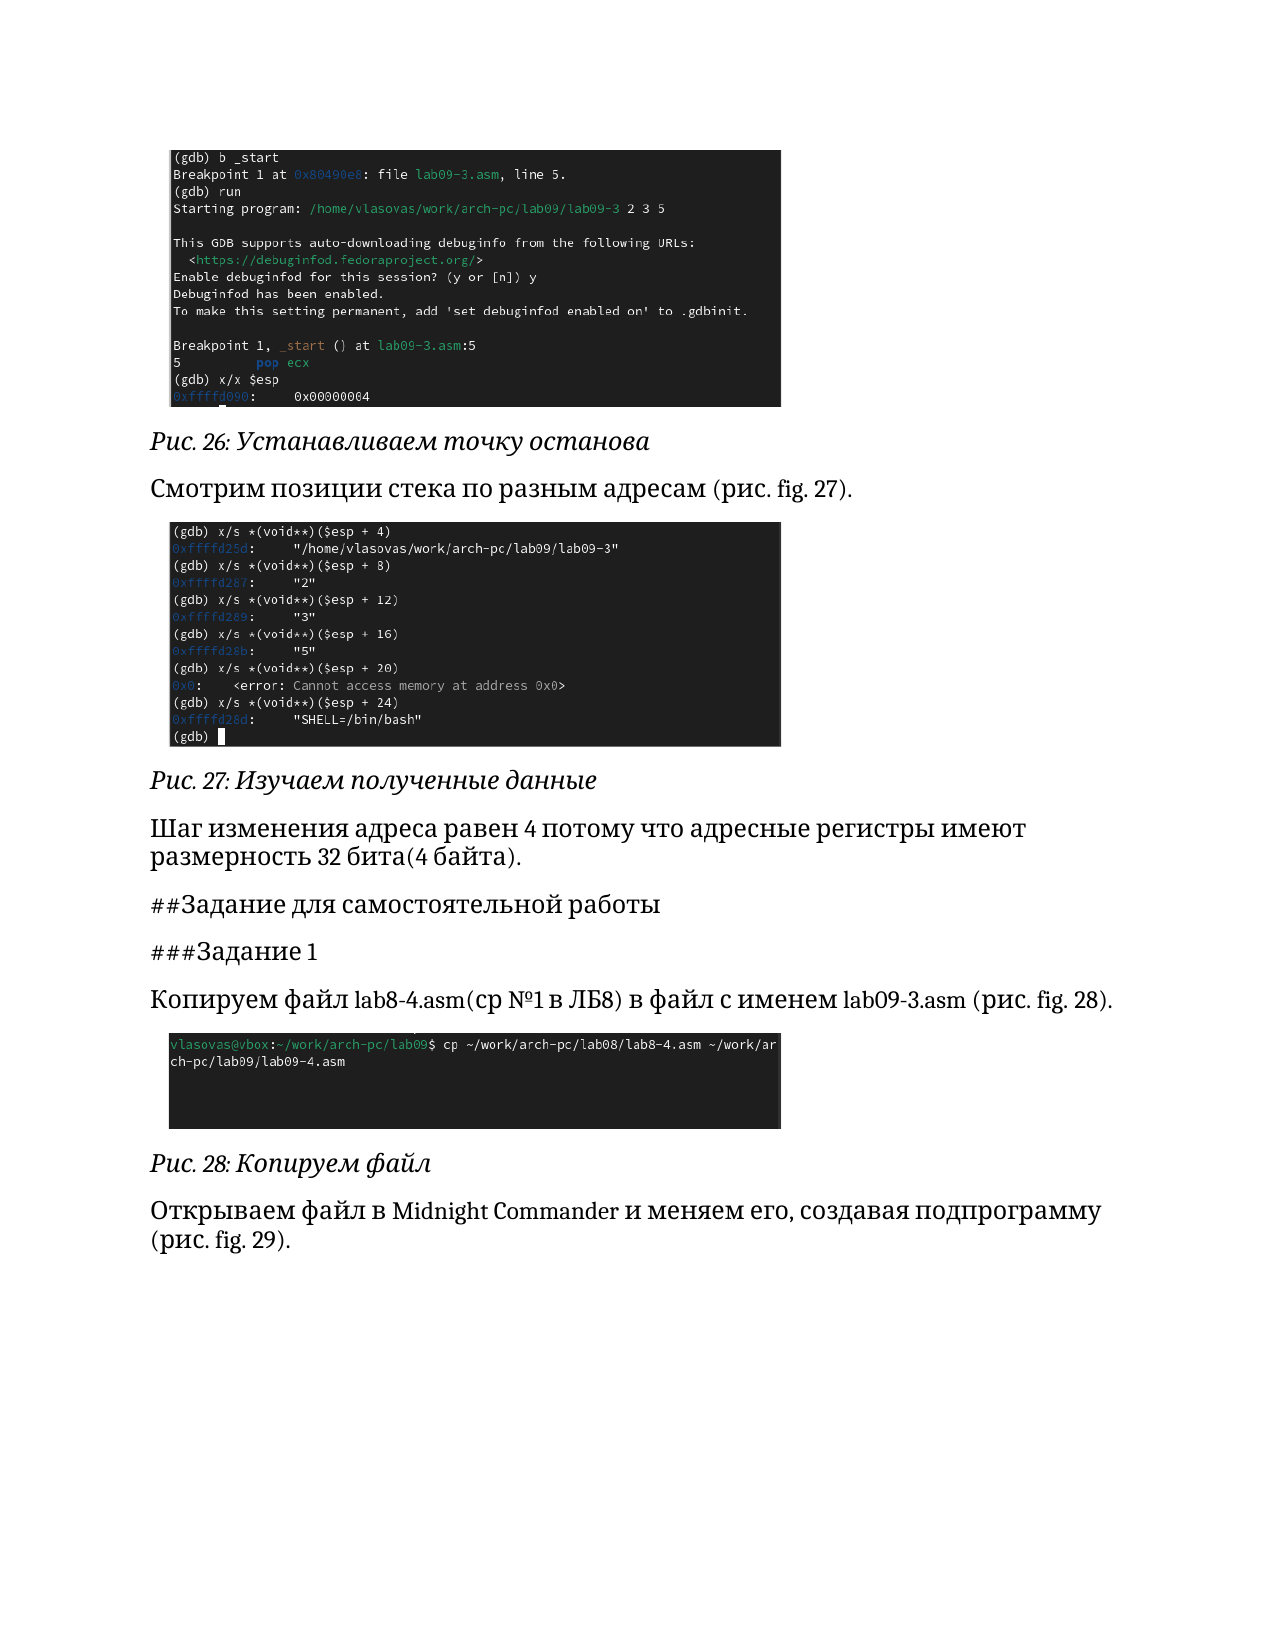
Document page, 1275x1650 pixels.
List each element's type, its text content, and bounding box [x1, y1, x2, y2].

text Рис. 28: Копируем файл [150, 1149, 1125, 1178]
text Рис. 26: Устанавливаем точку останова [150, 427, 1125, 456]
text Открываем файл в Midnight Commander и меняем его, создавая подпрограмму (рис. fig. 29). [150, 1197, 1125, 1254]
picture [168, 1033, 782, 1129]
picture [168, 150, 782, 407]
text Смотрим позиции стека по разным адресам (рис. fig. 27). [150, 475, 1125, 504]
text Шаг изменения адреса равен 4 потому что адресные регистры имеют размерность 32 бита(4 байта). [150, 814, 1125, 872]
picture [168, 522, 782, 747]
text Копируем файл lab8-4.asm(ср №1 в ЛБ8) в файл с именем lab09-3.asm (рис. fig. 28). [150, 986, 1125, 1014]
text Рис. 27: Изучаем полученные данные [150, 767, 1125, 796]
text ###Задание 1 [150, 938, 1125, 967]
text ##Задание для самостоятельной работы [150, 891, 1125, 919]
